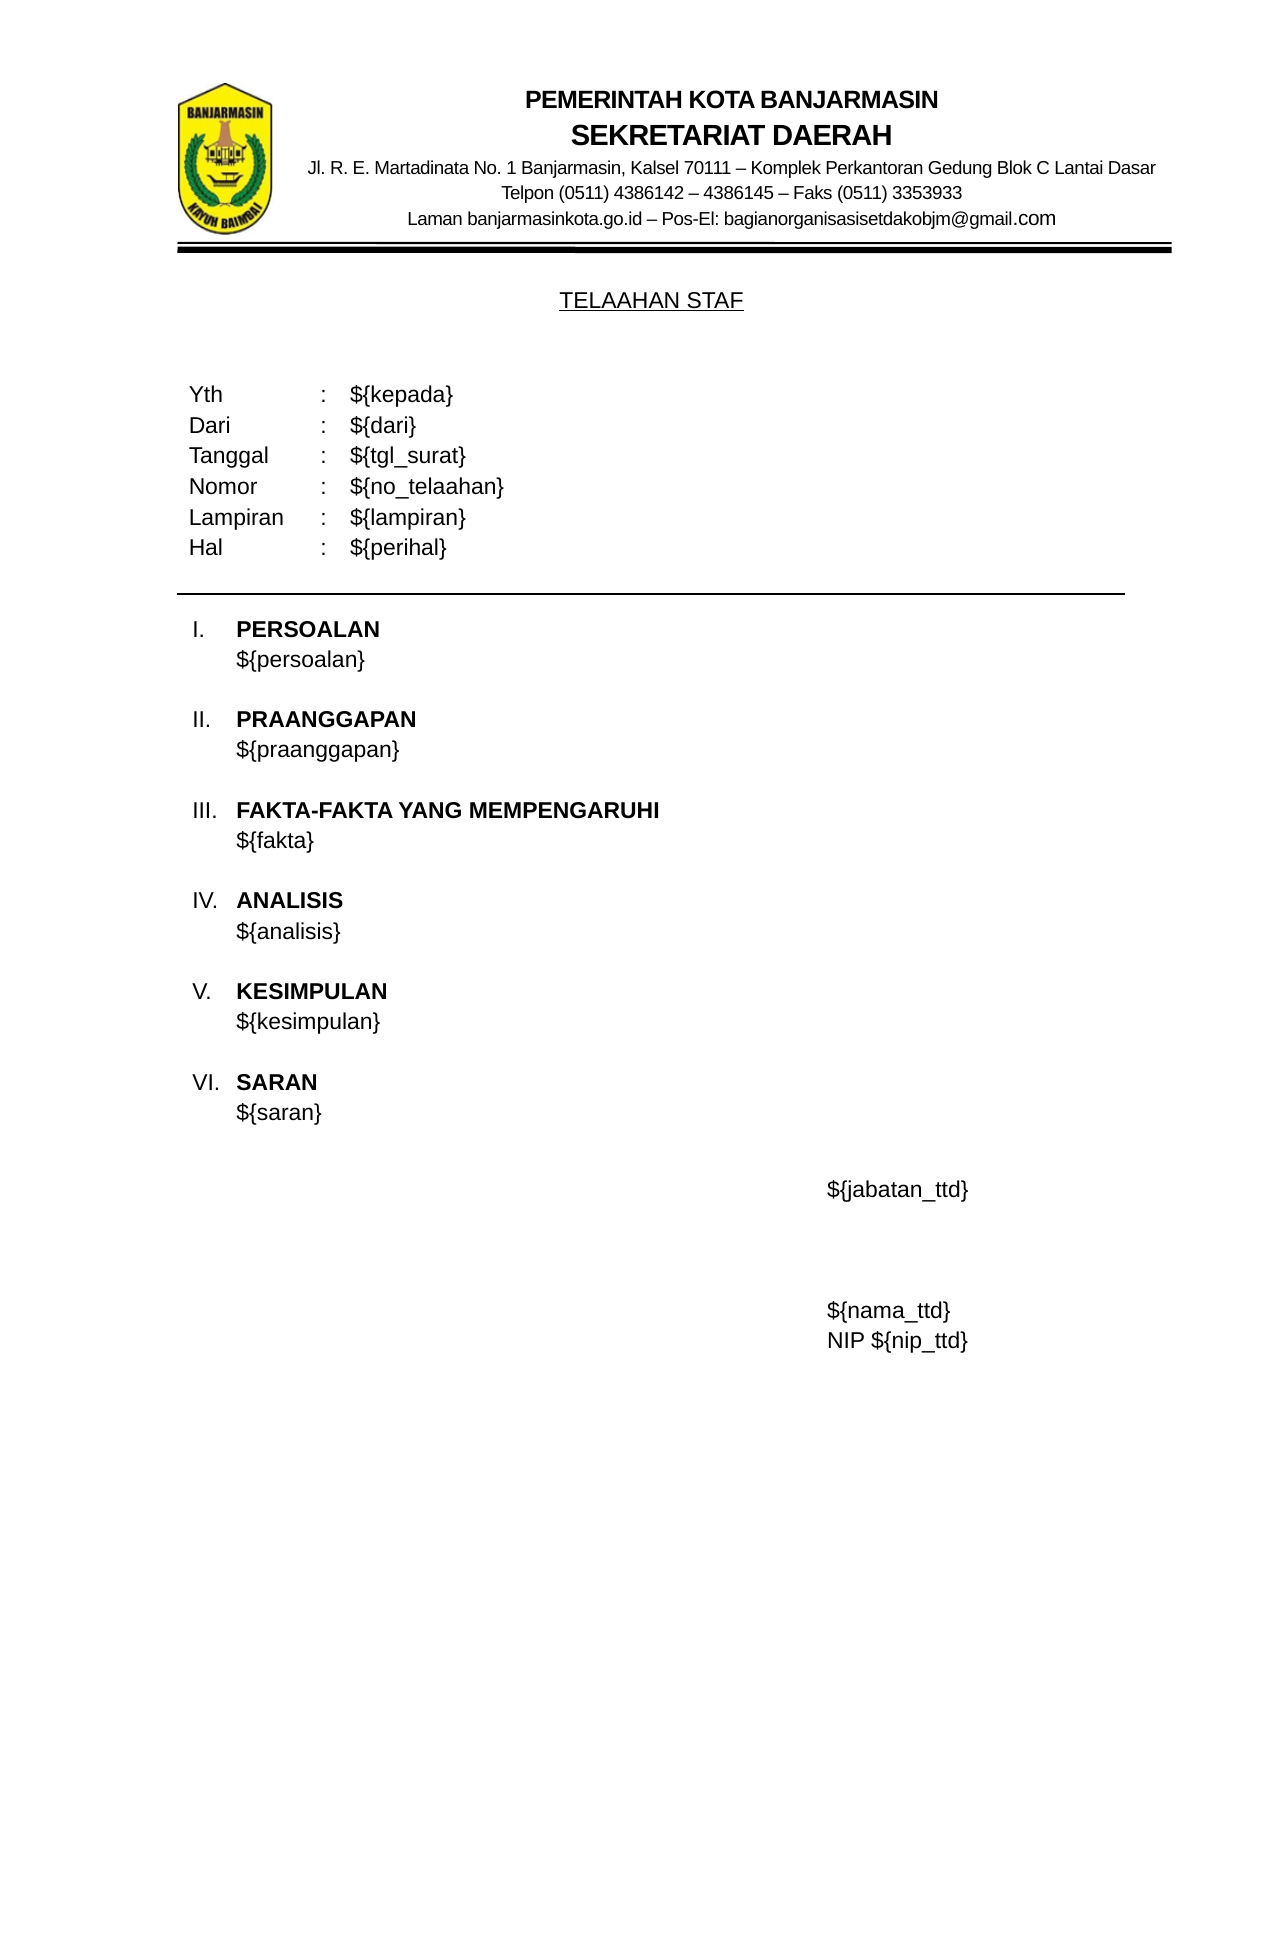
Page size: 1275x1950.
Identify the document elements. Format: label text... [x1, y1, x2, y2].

table_cell : [309, 412, 338, 442]
table_cell ${dari} [339, 412, 1125, 442]
table_cell : [309, 534, 338, 565]
text ${jabatan_ttd} [827, 1176, 1125, 1202]
table_cell : [309, 473, 338, 504]
list ${persoalan} [236, 646, 1125, 672]
list ANALISIS [192, 887, 1125, 914]
text TELAAHAN STAF [177, 287, 1125, 314]
table_cell Lampiran [177, 504, 309, 534]
list SARAN [192, 1069, 1125, 1095]
table_cell Tanggal [177, 443, 309, 473]
table_header Yth [177, 381, 309, 412]
list ${praanggapan} [236, 736, 1125, 763]
table_cell : [309, 504, 338, 534]
table_header ${kepada} [339, 381, 1125, 412]
table_cell ${tgl_surat} [339, 443, 1125, 473]
list KESIMPULAN [192, 978, 1125, 1004]
table_cell ${lampiran} [339, 504, 1125, 534]
table_cell Nomor [177, 473, 309, 504]
list ${saran} [236, 1099, 1125, 1125]
table_cell Hal [177, 534, 309, 565]
table_header : [309, 381, 338, 412]
text NIP ${nip_ttd} [827, 1327, 1125, 1353]
list ${fakta} [236, 827, 1125, 853]
list ${analisis} [236, 918, 1125, 944]
table_cell Dari [177, 412, 309, 442]
picture [178, 83, 273, 235]
list ${kesimpulan} [236, 1008, 1125, 1034]
table_cell ${perihal} [339, 534, 1125, 565]
list PRAANGGAPAN [192, 706, 1125, 732]
table_cell ${no_telaahan} [339, 473, 1125, 504]
table_cell : [309, 443, 338, 473]
text ${nama_ttd} [827, 1297, 1125, 1323]
list FAKTA-FAKTA YANG MEMPENGARUHI [192, 797, 1125, 823]
list PERSOALAN [192, 616, 1125, 642]
